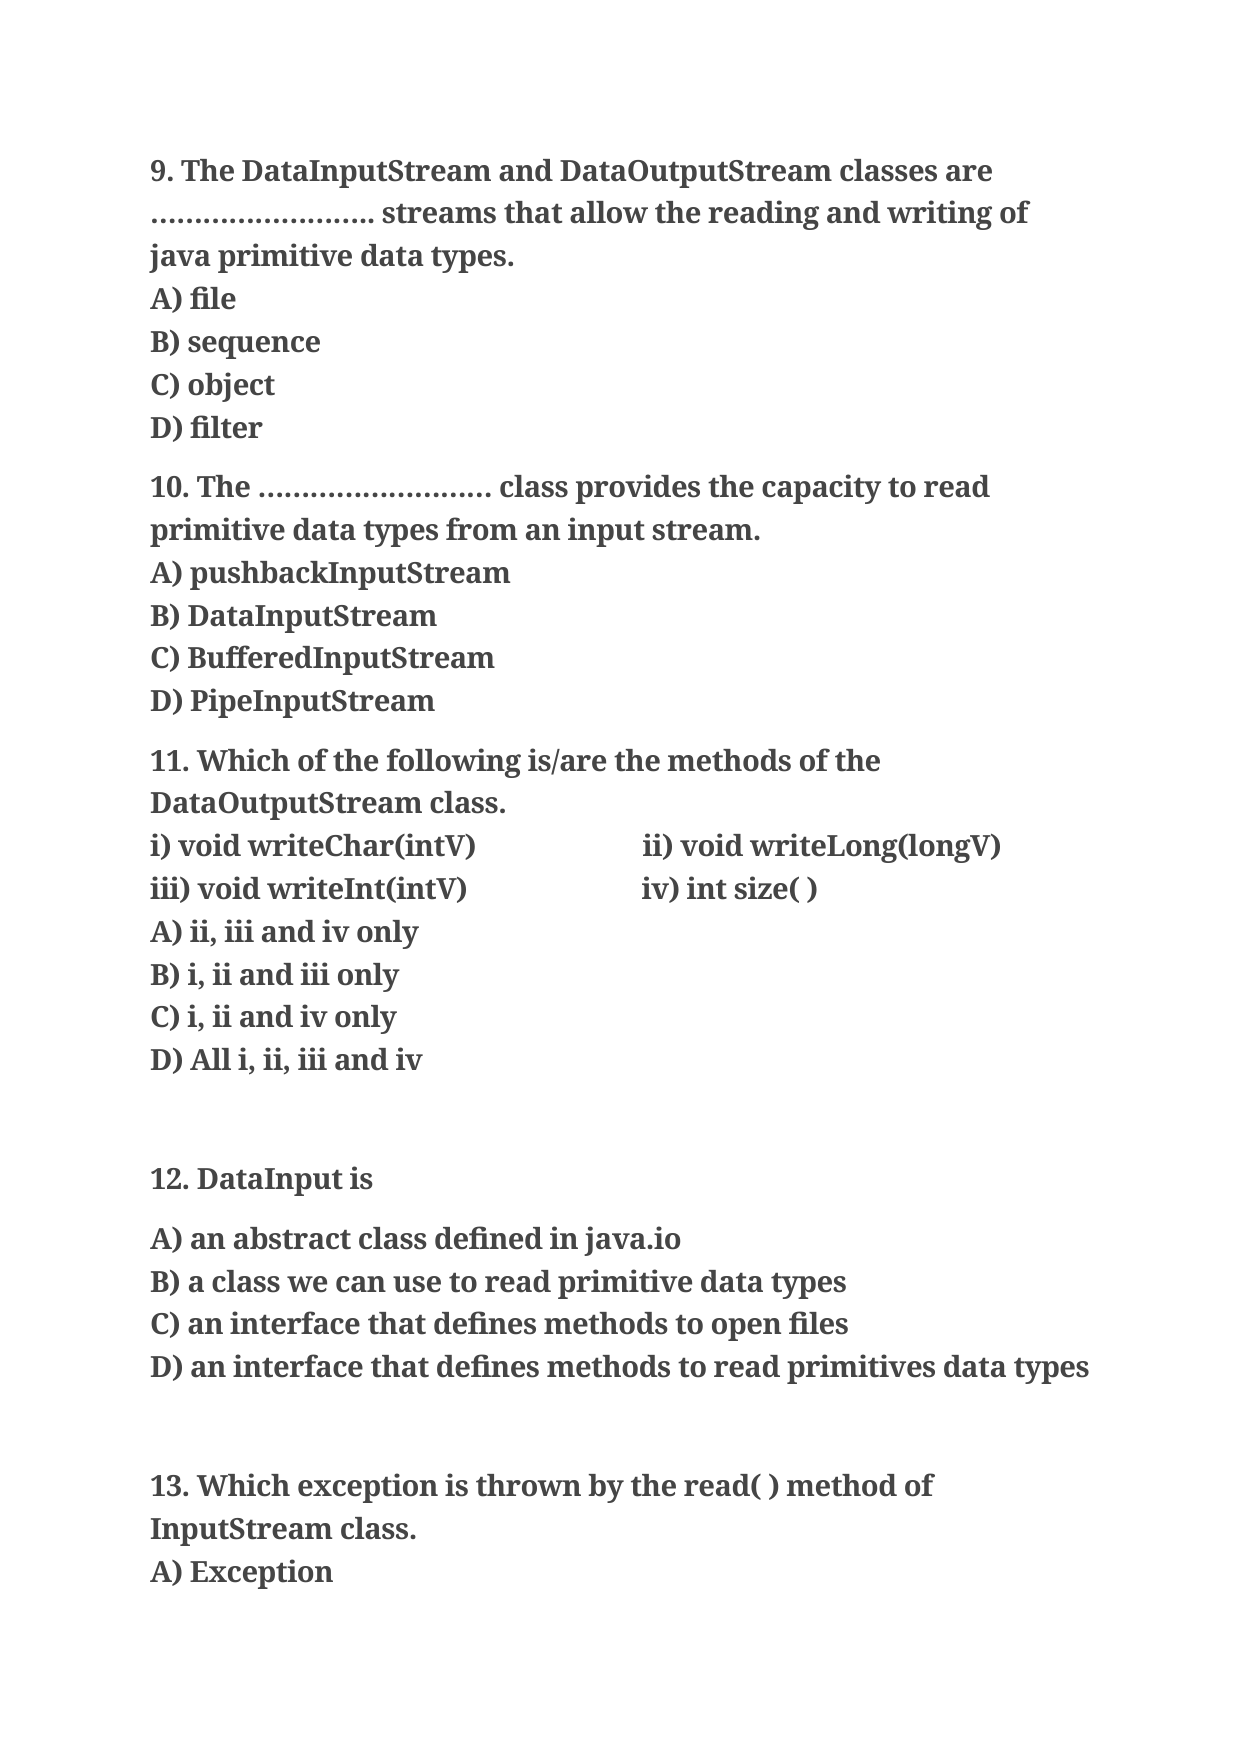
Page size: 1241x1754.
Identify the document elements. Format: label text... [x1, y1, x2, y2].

text A) an abstract class defined in java.io B) a class we can use to read primitive data types C) an interface that defines methods to open files D) an interface that defines methods to read primitives data types [150, 1218, 1090, 1386]
text 10. The ……………………… class provides the capacity to read primitive data types from an input stream. A) pushbackInputStream B) DataInputStream C) BufferedInputStream D) PipeInputStream [150, 466, 1090, 720]
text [150, 1465, 1090, 1591]
text 11. Which of the following is/are the methods of the DataOutputStream class. i) void writeChar(intV) ii) void writeLong(longV) iii) void writeInt(intV) iv) int size( ) A) ii, iii and iv only B) i, ii and iii only C) i, ii and iv only D) All i, ii, iii and iv [150, 740, 1090, 1079]
text 12. DataInput is [150, 1158, 1090, 1198]
text 9. The DataInputStream and DataOutputStream classes are …………………….. streams that allow the reading and writing of java primitive data types. A) file B) sequence C) object D) filter [150, 150, 1090, 447]
